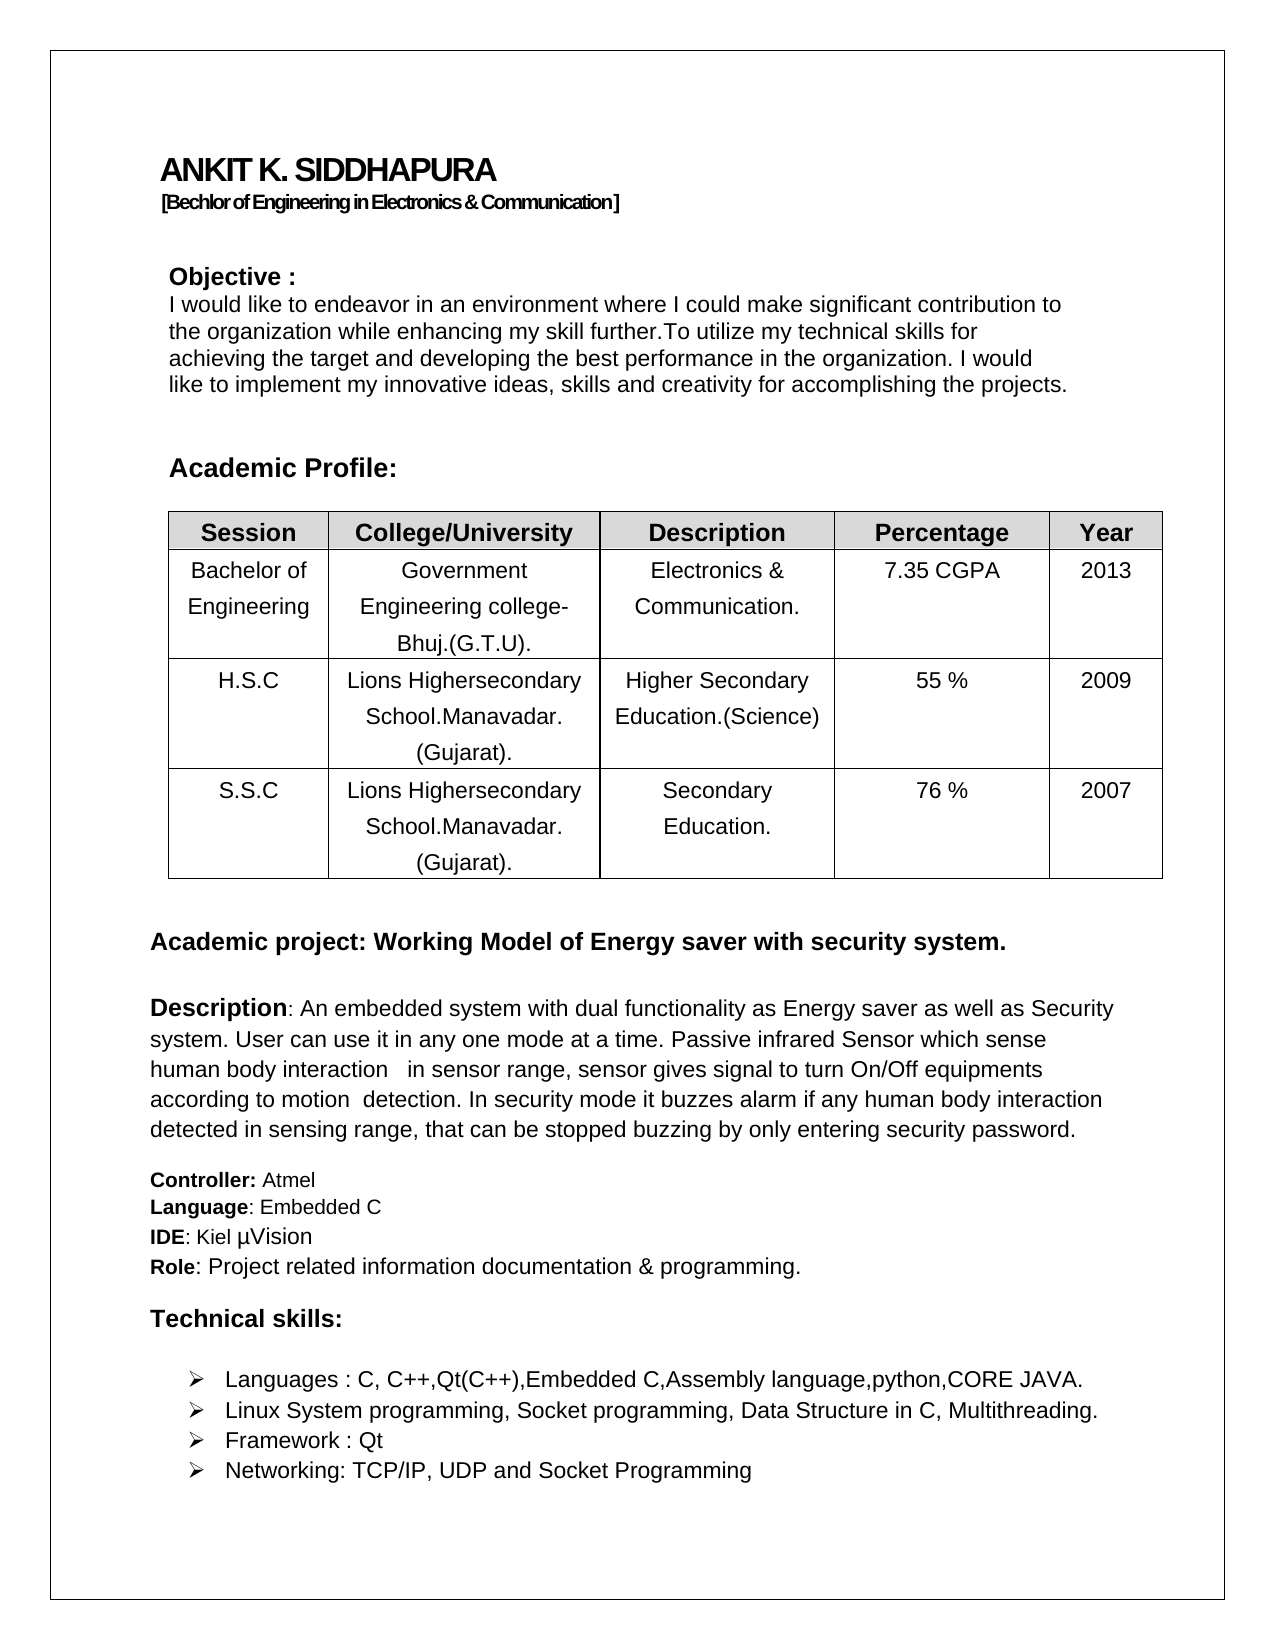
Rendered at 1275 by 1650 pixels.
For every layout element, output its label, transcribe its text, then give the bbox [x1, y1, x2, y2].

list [187, 1457, 1162, 1483]
table_cell Lions Highersecondary School.Manavadar. (Gujarat). [329, 659, 599, 768]
table_cell H.S.C [169, 659, 328, 768]
table_cell 2009 [1050, 659, 1162, 768]
table_cell Secondary Education. [601, 769, 834, 878]
table_header Percentage [835, 512, 1049, 548]
table_cell Government Engineering college-Bhuj.(G.T.U). [329, 550, 599, 658]
table_cell 76 % [835, 769, 1049, 878]
subtitle Technical skills: [150, 1304, 1162, 1366]
table_header College/University [329, 512, 599, 548]
text [Bechlor of Engineering in Electronics & Communication] [150, 188, 1125, 213]
table_cell 7.35 CGPA [835, 550, 1049, 658]
table_cell S.S.C [169, 769, 328, 878]
text Controller: Atmel Language: Embedded C IDE: Kiel µVision Role: Project related information documentation & programming. [150, 1167, 1125, 1279]
table_cell Higher Secondary Education.(Science) [601, 659, 834, 768]
text Academic Profile: [169, 452, 1125, 511]
table_cell Bachelor of Engineering [169, 550, 328, 658]
list Framework : Qt [187, 1427, 1162, 1453]
table_cell 2007 [1050, 769, 1162, 878]
table_header Description [601, 512, 834, 548]
text ANKIT K. SIDDHAPURA [150, 150, 1125, 188]
table_cell Electronics & Communication. [601, 550, 834, 658]
table_cell 2013 [1050, 550, 1162, 658]
list Languages : C, C++,Qt(C++),Embedded C,Assembly language,python,CORE JAVA. [150, 1366, 1125, 1393]
text Objective : I would like to endeavor in an environment where I could make significant contribution to the organization while enhancing my skill further.To utilize my technical skills for achieving the target and developing the best performance in the organization. I would like to implement my innovative ideas, skills and creativity for accomplishing the projects. [169, 264, 1072, 452]
list Linux System programming, Socket programming, Data Structure in C, Multithreading. [187, 1397, 1162, 1423]
table_cell Lions Highersecondary School.Manavadar. (Gujarat). [329, 769, 599, 878]
text Academic project: Working Model of Energy saver with security system. Description: An embedded system with dual functionality as Energy saver as well as Security system. User can use it in any one mode at a time. Passive infrared Sensor which sense human body interaction in sensor range, sensor gives signal to turn On/Off equipments according to motion detection. In security mode it buzzes alarm if any human body interaction detected in sensing range, that can be stopped buzzing by only entering security password. [150, 927, 1125, 1143]
table_header Year [1050, 512, 1162, 548]
table_header Session [169, 512, 328, 548]
table_cell 55 % [835, 659, 1049, 768]
